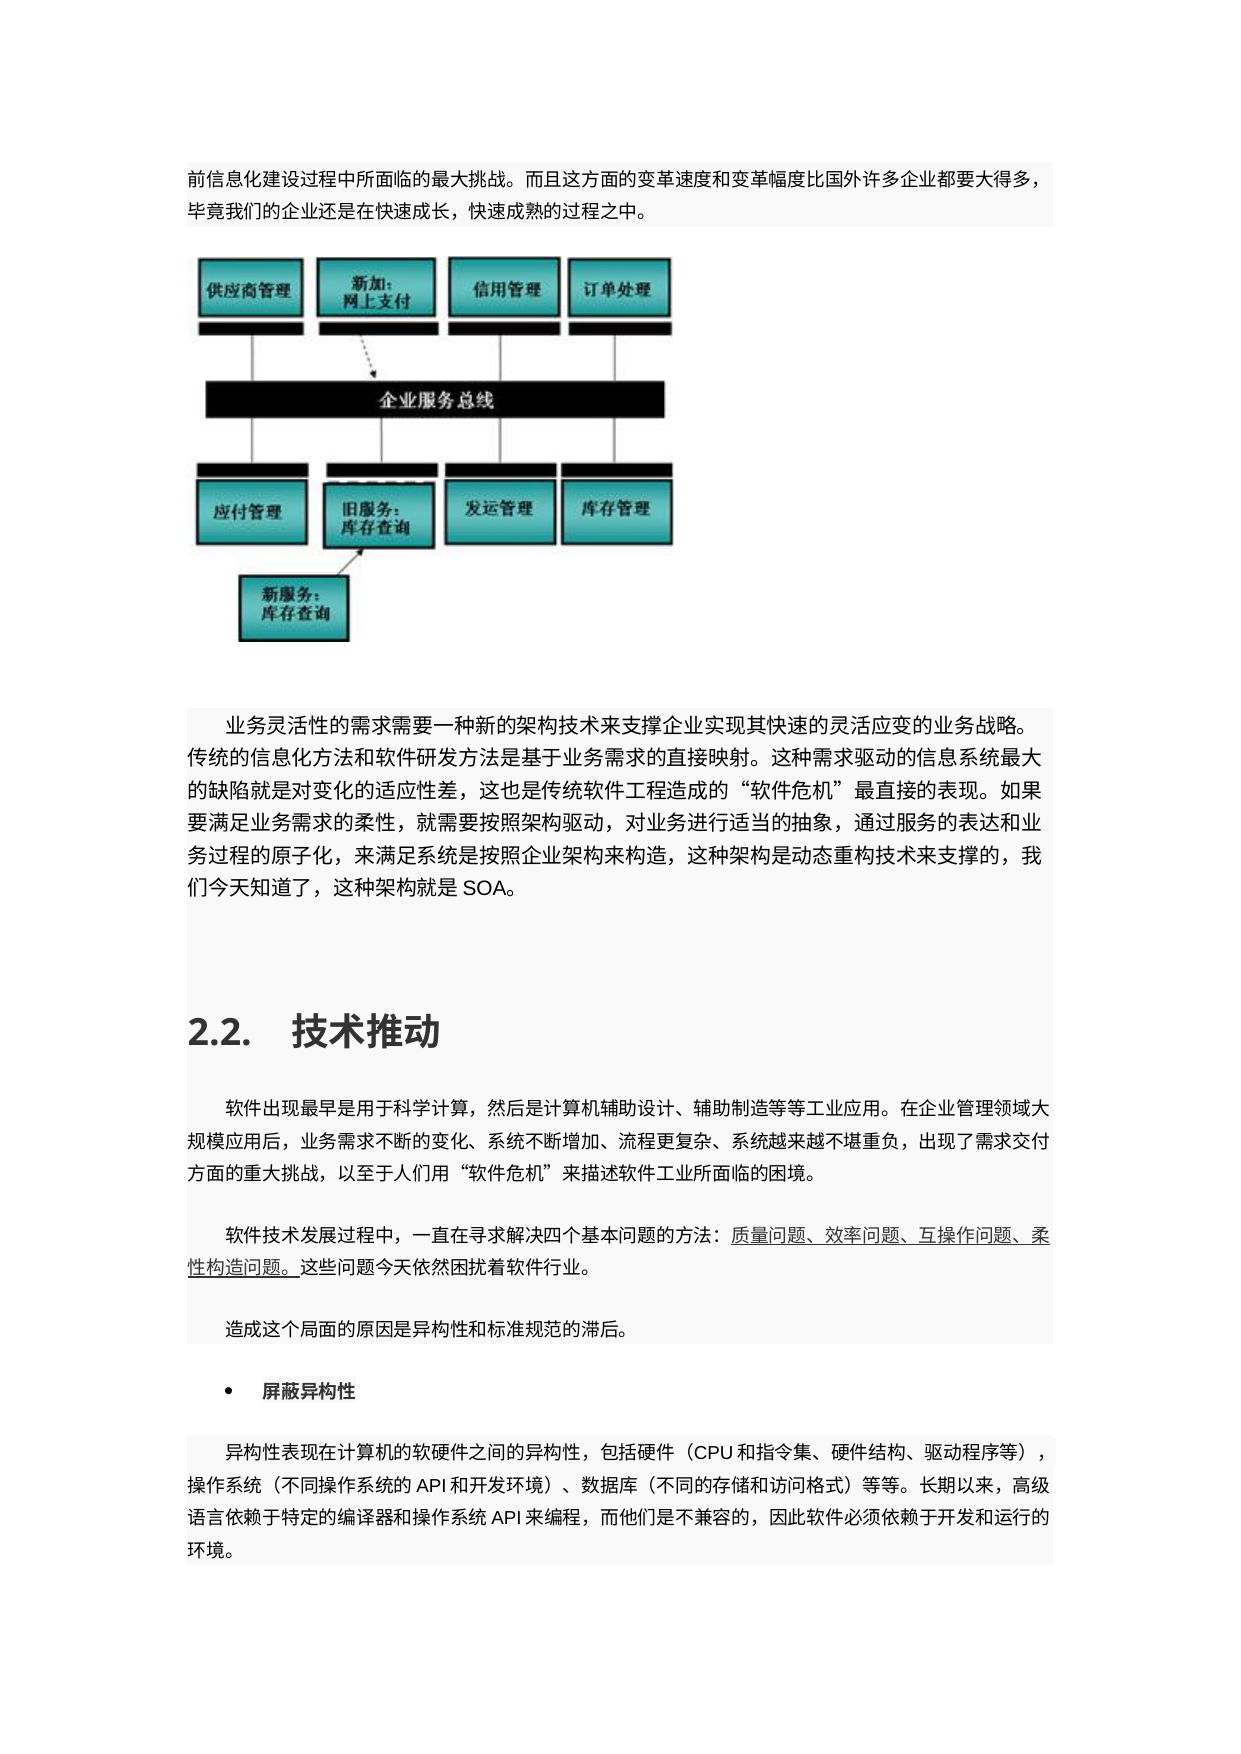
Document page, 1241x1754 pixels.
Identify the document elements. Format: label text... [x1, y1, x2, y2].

picture [187, 256, 674, 642]
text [187, 162, 1053, 227]
list 屏蔽异构性 [225, 1374, 1053, 1406]
text 造成这个局面的原因是异构性和标准规范的滞后。 [187, 1312, 1053, 1344]
text 软件出现最早是用于科学计算，然后是计算机辅助设计、辅助制造等等工业应用。在企业管理领域大规模应用后，业务需求不断的变化、系统不断增加、流程更复杂、系统越来越不堪重负，出现了需求交付方面的重大挑战，以至于人们用“软件危机”来描述软件工业所面临的困境。 [187, 1091, 1053, 1189]
text 软件技术发展过程中，一直在寻求解决四个基本问题的方法：质量问题、效率问题、互操作问题、柔性构造问题。这些问题今天依然困扰着软件行业。 [187, 1218, 1053, 1283]
text 异构性表现在计算机的软硬件之间的异构性，包括硬件（CPU和指令集、硬件结构、驱动程序等），操作系统（不同操作系统的API和开发环境）、数据库（不同的存储和访问格式）等等。长期以来，高级语言依赖于特定的编译器和操作系统API来编程，而他们是不兼容的，因此软件必须依赖于开发和运行的环境。 [187, 1435, 1053, 1565]
text 业务灵活性的需求需要一种新的架构技术来支撑企业实现其快速的灵活应变的业务战略。传统的信息化方法和软件研发方法是基于业务需求的直接映射。这种需求驱动的信息系统最大的缺陷就是对变化的适应性差，这也是传统软件工程造成的“软件危机”最直接的表现。如果要满足业务需求的柔性，就需要按照架构驱动，对业务进行适当的抽象，通过服务的表达和业务过程的原子化，来满足系统是按照企业架构来构造，这种架构是动态重构技术来支撑的，我们今天知道了，这种架构就是SOA。 [187, 708, 1053, 903]
subtitle 2.2. 技术推动 [187, 997, 1053, 1062]
